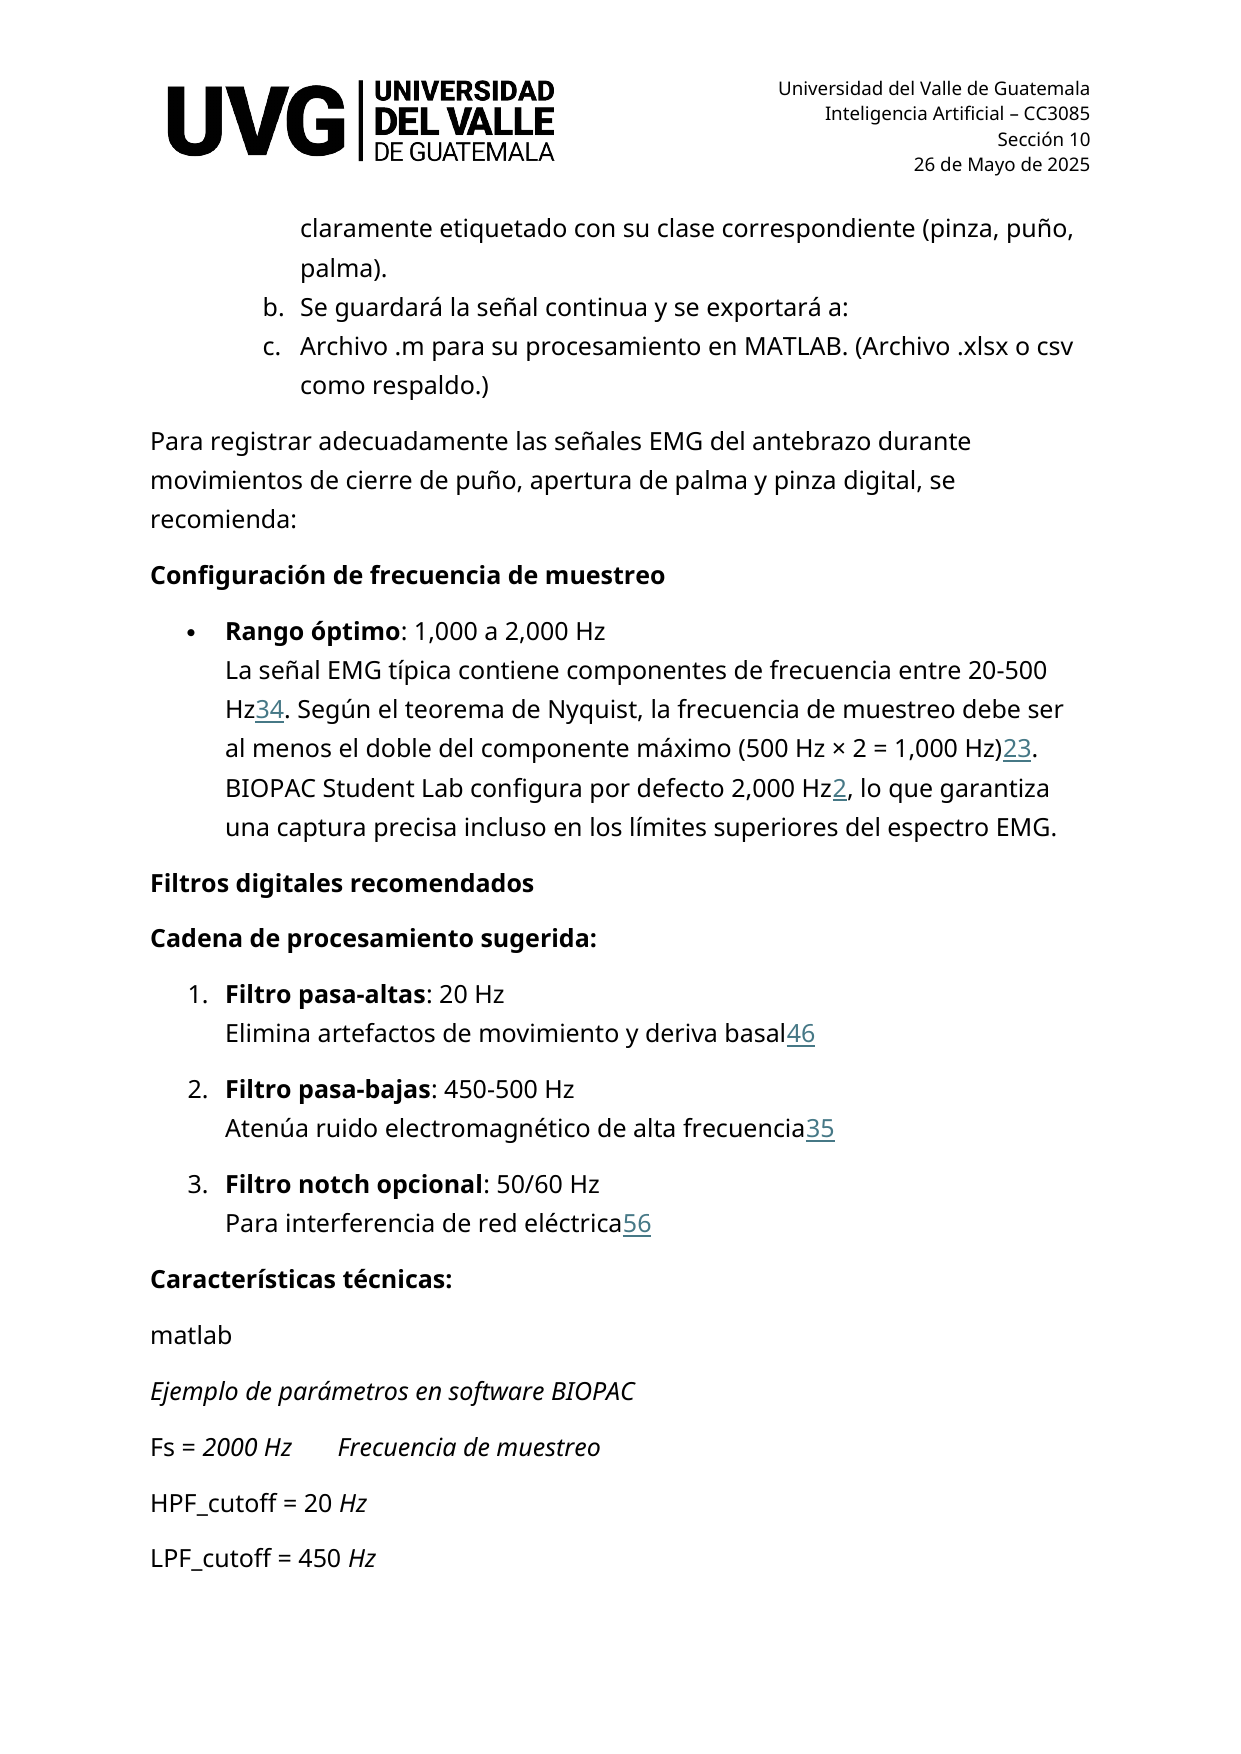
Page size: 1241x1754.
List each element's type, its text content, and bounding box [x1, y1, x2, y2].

text matlab [150, 1318, 1090, 1352]
list Archivo .m para su procesamiento en MATLAB. (Archivo .xlsx o csv como respaldo.) [262, 329, 1090, 402]
list Rango óptimo: 1,000 a 2,000 Hz La señal EMG típica contiene componentes de frecuencia entre 20-500 Hz34. Según el teorema de Nyquist, la frecuencia de muestreo debe ser al menos el doble del componente máximo (500 Hz × 2 = 1,000 Hz)23. BIOPAC Student Lab configura por defecto 2,000 Hz2, lo que garantiza una captura precisa incluso en los límites superiores del espectro EMG. [187, 614, 1090, 843]
picture [150, 59, 572, 182]
list Filtro pasa-altas: 20 Hz Elimina artefactos de movimiento y deriva basal46 [187, 977, 1090, 1050]
text Cadena de procesamiento sugerida: [150, 921, 1090, 955]
text Fs = 2000 Hz Frecuencia de muestreo [150, 1429, 1090, 1463]
list Filtro pasa-bajas: 450-500 Hz Atenúa ruido electromagnético de alta frecuencia35 [187, 1072, 1090, 1145]
text LPF_cutoff = 450 Hz [150, 1541, 1090, 1575]
text Características técnicas: [150, 1262, 1090, 1296]
text Para registrar adecuadamente las señales EMG del antebrazo durante movimientos de cierre de puño, apertura de palma y pinza digital, se recomienda: [150, 424, 1090, 536]
text HPF_cutoff = 20 Hz [150, 1485, 1090, 1519]
text Ejemplo de parámetros en software BIOPAC [150, 1374, 1090, 1408]
list Filtro notch opcional: 50/60 Hz Para interferencia de red eléctrica56 [187, 1167, 1090, 1240]
list Se guardará la señal continua y se exportará a: [262, 289, 1090, 323]
text Configuración de frecuencia de muestreo [150, 558, 1090, 592]
text Filtros digitales recomendados [150, 865, 1090, 899]
